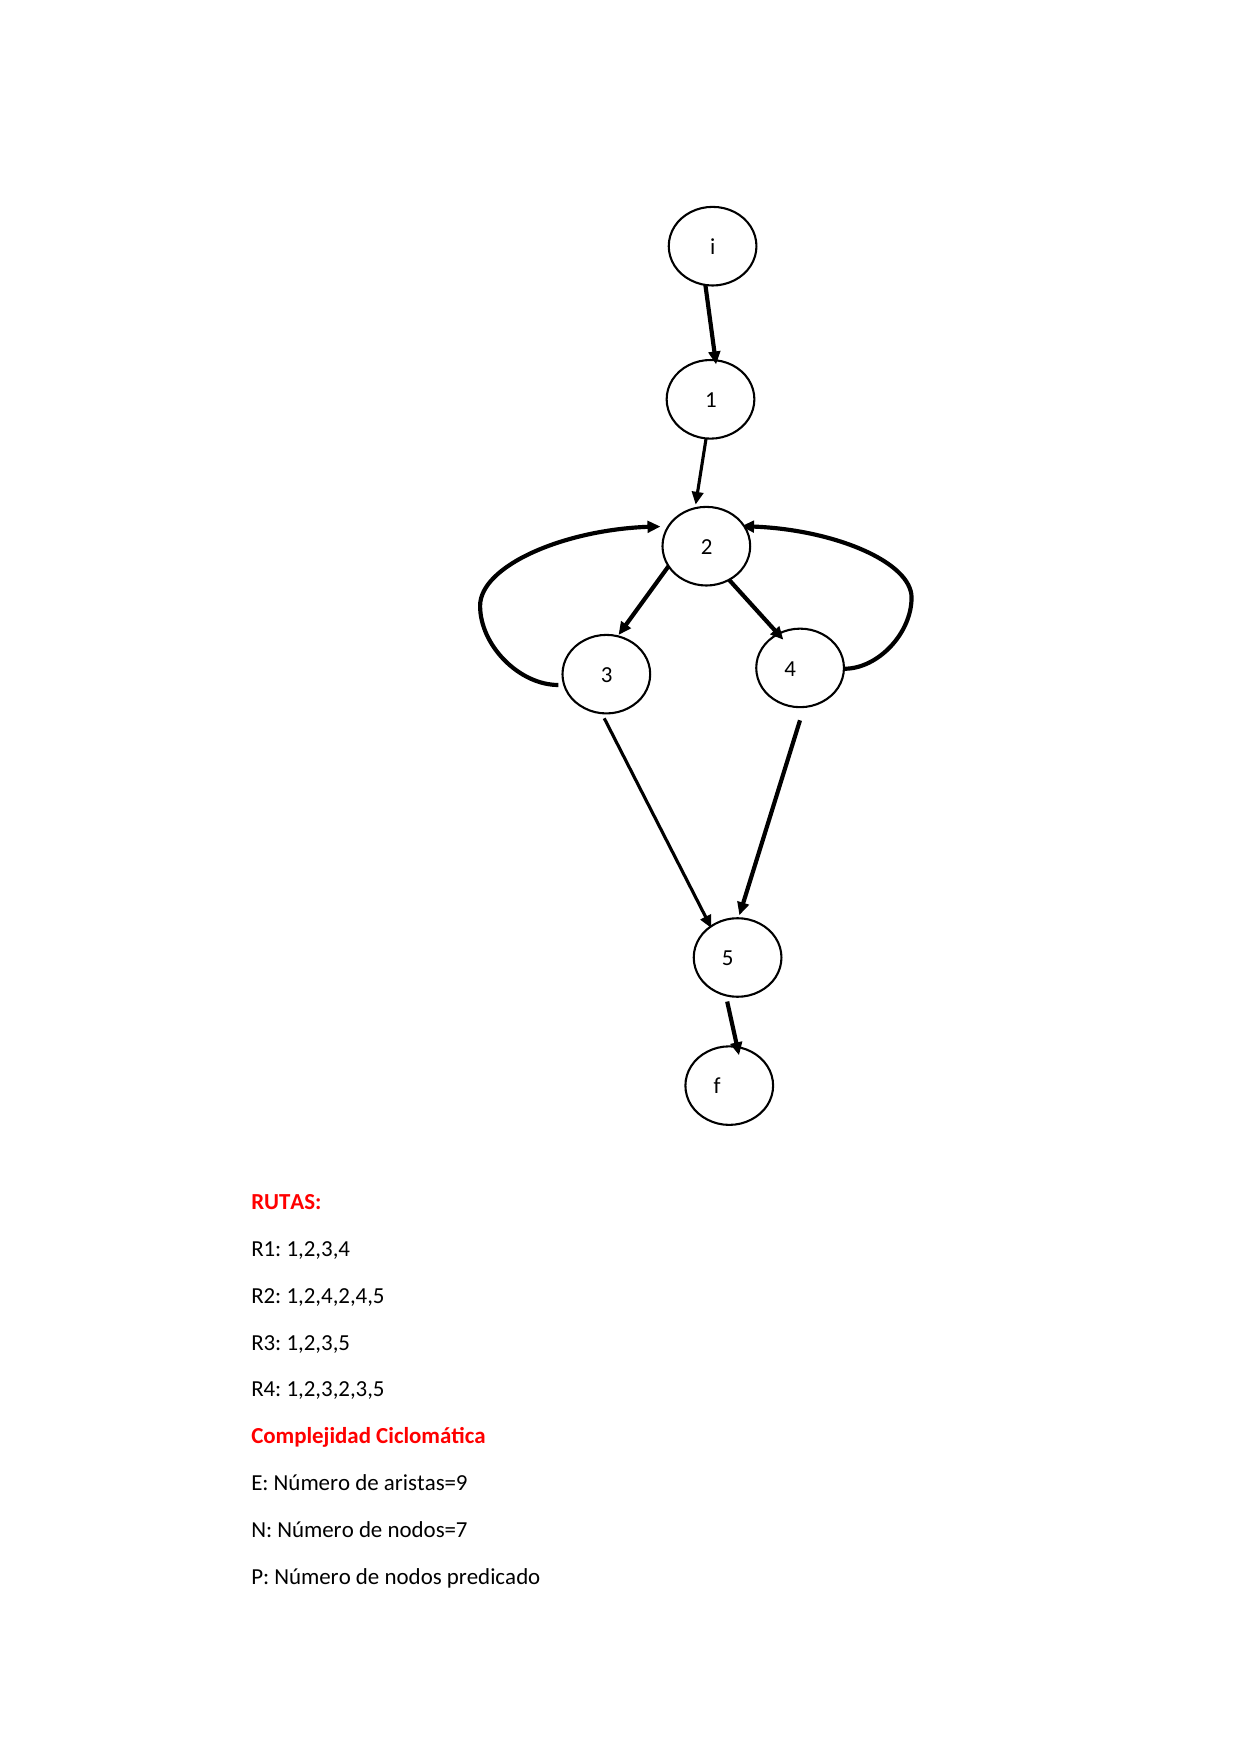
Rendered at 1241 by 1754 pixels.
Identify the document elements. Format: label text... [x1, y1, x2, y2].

text R1: 1,2,3,4 [177, 1234, 1063, 1262]
text Complejidad Ciclomática [177, 1421, 1063, 1449]
text P: Número de nodos predicado [177, 1562, 1063, 1590]
text R3: 1,2,3,5 [177, 1328, 1063, 1356]
text R4: 1,2,3,2,3,5 [177, 1374, 1063, 1403]
text E: Número de aristas=9 [177, 1468, 1063, 1496]
text R2: 1,2,4,2,4,5 [177, 1281, 1063, 1309]
text N: Número de nodos=7 [177, 1515, 1063, 1543]
text RUTAS: [177, 1187, 1063, 1215]
